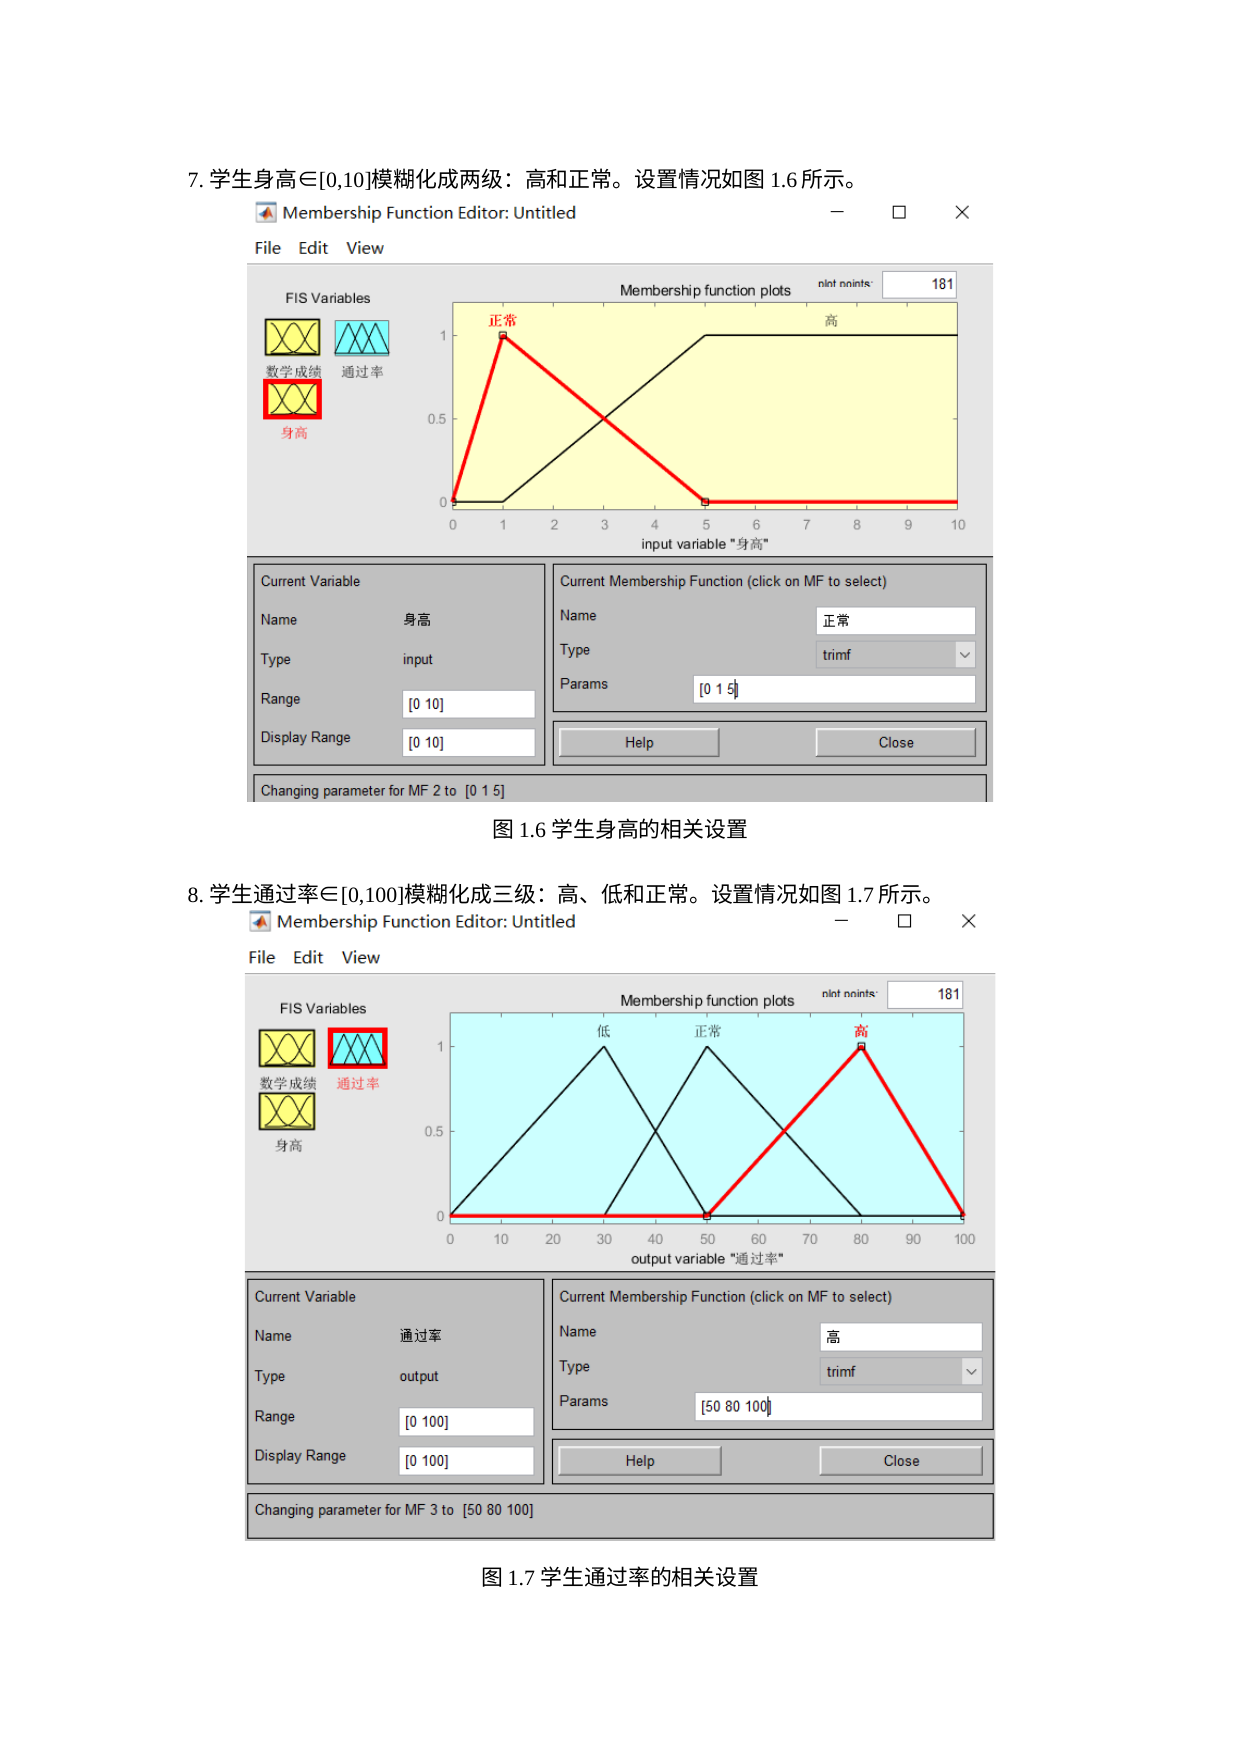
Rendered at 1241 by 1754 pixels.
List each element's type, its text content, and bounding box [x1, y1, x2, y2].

text 图1.6 学生身高的相关设置 [187, 812, 1053, 844]
text 7. 学生身高∈[0,10]模糊化成两级：高和正常。设置情况如图1.6所示。 [187, 162, 1053, 194]
text 图1.7 学生通过率的相关设置 [187, 1559, 1053, 1592]
picture [247, 194, 994, 802]
text 8. 学生通过率∈[0,100]模糊化成三级：高、低和正常。设置情况如图1.7所示。 [187, 877, 1053, 909]
picture [244, 909, 996, 1541]
